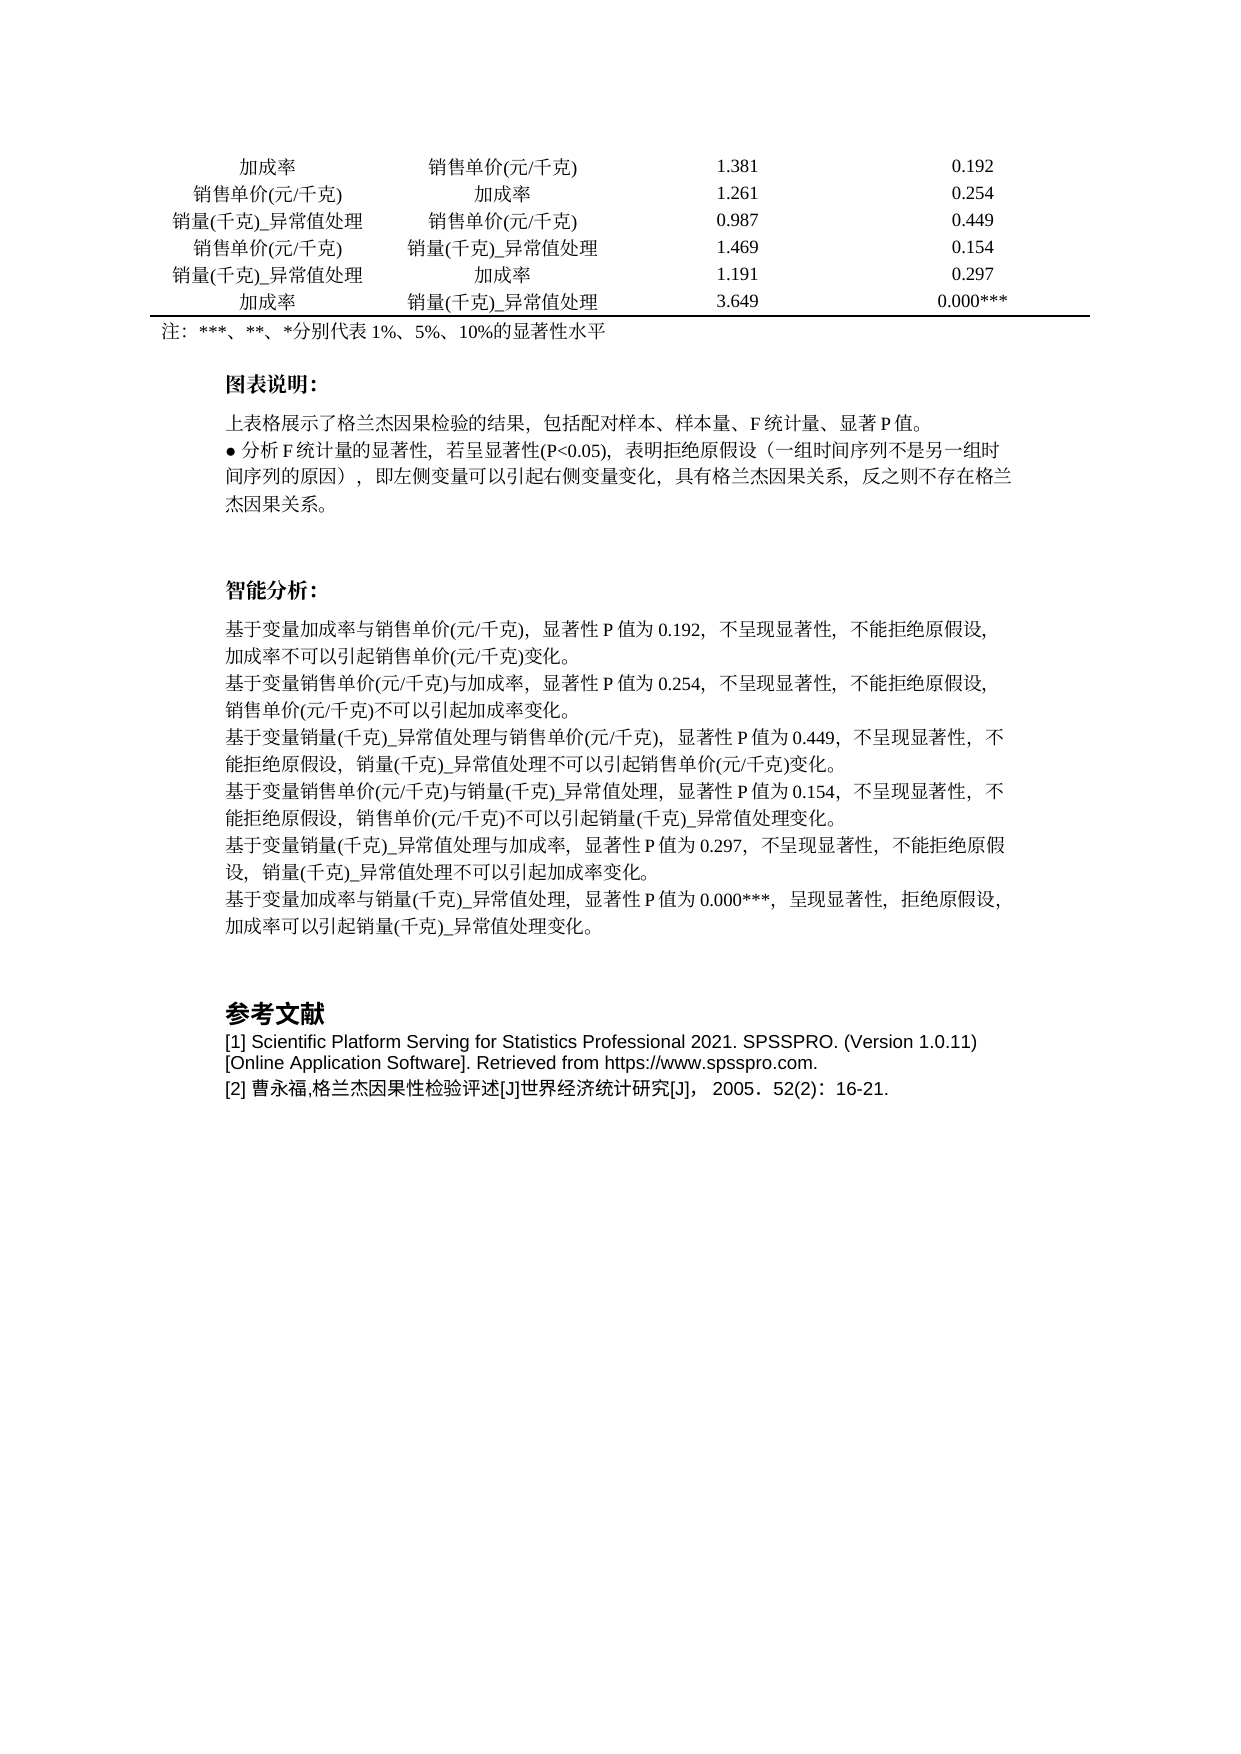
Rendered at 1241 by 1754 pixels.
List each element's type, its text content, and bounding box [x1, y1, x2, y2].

text 图表说明： [225, 344, 1015, 398]
table_cell 加成率 [385, 261, 620, 287]
table_cell 销售单价(元/千克) [150, 234, 385, 261]
table_cell 加成率 [150, 288, 385, 314]
text 智能分析： [225, 551, 1015, 605]
table_cell 销售单价(元/千克) [385, 150, 620, 179]
table_cell 销量(千克)_异常值处理 [385, 288, 620, 314]
table_cell 销量(千克)_异常值处理 [150, 207, 385, 233]
table_cell 1.469 [620, 234, 855, 261]
text 基于变量加成率与销售单价(元/千克)，显著性P值为0.192，不呈现显著性，不能拒绝原假设，加成率不可以引起销售单价(元/千克)变化。 基于变量销售单价(元/千克)与加成率，显著性P值为0.254，不呈现显著性，不能拒绝原假设，销售单价(元/千克)不可以引起加成率变化。 基于变量销量(千克)_异常值处理与销售单价(元/千克)，显著性P值为0.449，不呈现显著性，不能拒绝原假设，销量(千克)_异常值处理不可以引起销售单价(元/千克)变化。 基于变量销售单价(元/千克)与销量(千克)_异常值处理，显著性P值为0.154，不呈现显著性，不能拒绝原假设，销售单价(元/千克)不可以引起销量(千克)_异常值处理变化。 基于变量销量(千克)_异常值处理与加成率，显著性P值为0.297，不呈现显著性，不能拒绝原假设，销量(千克)_异常值处理不可以引起加成率变化。 基于变量加成率与销量(千克)_异常值处理，显著性P值为0.000***，呈现显著性，拒绝原假设，加成率可以引起销量(千克)_异常值处理变化。 [225, 615, 1015, 963]
text 上表格展示了格兰杰因果检验的结果，包括配对样本、样本量、F统计量、显著P值。 ● 分析F统计量的显著性，若呈显著性(P<0.05)，表明拒绝原假设（一组时间序列不是另一组时间序列的原因），即左侧变量可以引起右侧变量变化，具有格兰杰因果关系，反之则不存在格兰杰因果关系。 [225, 408, 1015, 540]
table_cell 销售单价(元/千克) [150, 180, 385, 207]
table_cell 0.000*** [855, 288, 1090, 314]
table_cell 销量(千克)_异常值处理 [150, 261, 385, 287]
table_cell 0.297 [855, 261, 1090, 287]
table_cell 销售单价(元/千克) [385, 207, 620, 233]
table_cell 0.154 [855, 234, 1090, 261]
table_cell 注：***、**、*分别代表1%、5%、10%的显著性水平 [150, 317, 1090, 344]
table_cell 1.381 [620, 150, 855, 179]
table_cell 3.649 [620, 288, 855, 314]
table_cell 1.261 [620, 180, 855, 207]
table_cell 0.192 [855, 150, 1090, 179]
subtitle 参考文献 [1] Scientific Platform Serving for Statistics Professional 2021. SPSSPRO. (Version 1.0.11)[Online Application Software]. Retrieved from https://www.spsspro.com. [2] 曹永福,格兰杰因果性检验评述[J]世界经济统计研究[J]， 2005．52(2)：16-21. [225, 994, 1015, 1101]
table_cell 销量(千克)_异常值处理 [385, 234, 620, 261]
table_cell 加成率 [150, 150, 385, 179]
table_cell 1.191 [620, 261, 855, 287]
table_cell 0.254 [855, 180, 1090, 207]
table_cell 0.449 [855, 207, 1090, 233]
table_cell 0.987 [620, 207, 855, 233]
table_cell 加成率 [385, 180, 620, 207]
